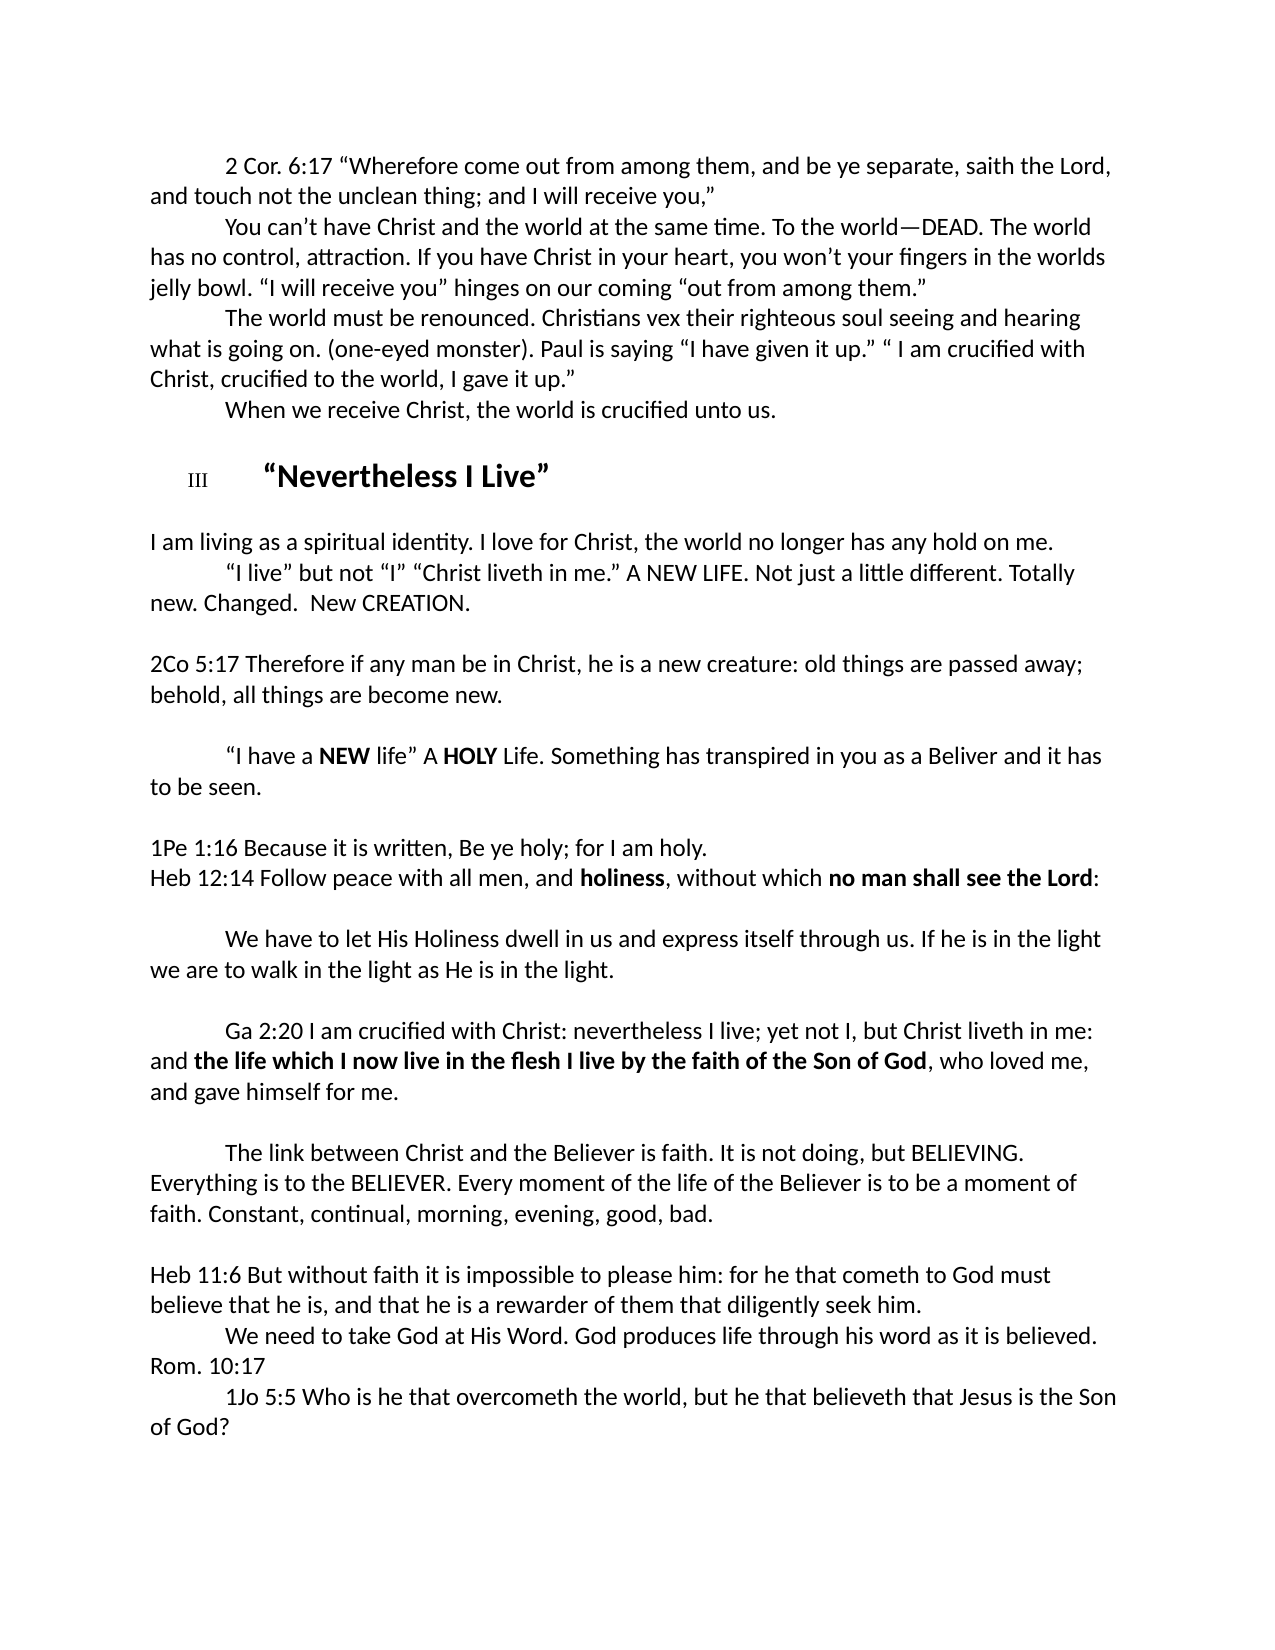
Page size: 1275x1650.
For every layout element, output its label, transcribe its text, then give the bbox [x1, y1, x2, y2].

text We need to take God at His Word. God produces life through his word as it is believed. Rom. 10:17 [150, 1320, 1125, 1381]
text 2Co 5:17 Therefore if any man be in Christ, he is a new creature: old things are passed away; behold, all things are become new. [150, 648, 1125, 709]
text Heb 11:6 But without faith it is impossible to please him: for he that cometh to God must believe that he is, and that he is a rewarder of them that diligently seek him. [150, 1259, 1125, 1320]
text “I live” but not “I” “Christ liveth in me.” A NEW LIFE. Not just a little different. Totally new. Changed. New CREATION. [150, 557, 1125, 618]
text 2 Cor. 6:17 “Wherefore come out from among them, and be ye separate, saith the Lord, and touch not the unclean thing; and I will receive you,” [150, 150, 1125, 211]
text The link between Christ and the Believer is faith. It is not doing, but BELIEVING. Everything is to the BELIEVER. Every moment of the life of the Believer is to be a moment of faith. Constant, continual, morning, evening, good, bad. [150, 1137, 1125, 1228]
text 1Jo 5:5 Who is he that overcometh the world, but he that believeth that Jesus is the Son of God? [150, 1381, 1125, 1442]
text You can’t have Christ and the world at the same time. To the world—DEAD. The world has no control, attraction. If you have Christ in your heart, you won’t your fingers in the worlds jelly bowl. “I will receive you” hinges on our coming “out from among them.” [150, 211, 1125, 303]
text Ga 2:20 I am crucified with Christ: nevertheless I live; yet not I, but Christ liveth in me: and the life which I now live in the flesh I live by the faith of the Son of God, who loved me, and gave himself for me. [150, 1015, 1125, 1106]
list “Nevertheless I Live” [187, 455, 1125, 496]
text Heb 12:14 Follow peace with all men, and holiness, without which no man shall see the Lord: [150, 862, 1125, 893]
text The world must be renounced. Christians vex their righteous soul seeing and hearing what is going on. (one-eyed monster). Paul is saying “I have given it up.” “ I am crucified with Christ, crucified to the world, I gave it up.” [150, 303, 1125, 394]
text When we receive Christ, the world is crucified unto us. [150, 394, 1125, 425]
text 1Pe 1:16 Because it is written, Be ye holy; for I am holy. [150, 832, 1125, 862]
text I am living as a spiritual identity. I love for Christ, the world no longer has any hold on me. [150, 526, 1125, 557]
text “I have a NEW life” A HOLY Life. Something has transpired in you as a Beliver and it has to be seen. [150, 740, 1125, 801]
text We have to let His Holiness dwell in us and express itself through us. If he is in the light we are to walk in the light as He is in the light. [150, 923, 1125, 984]
